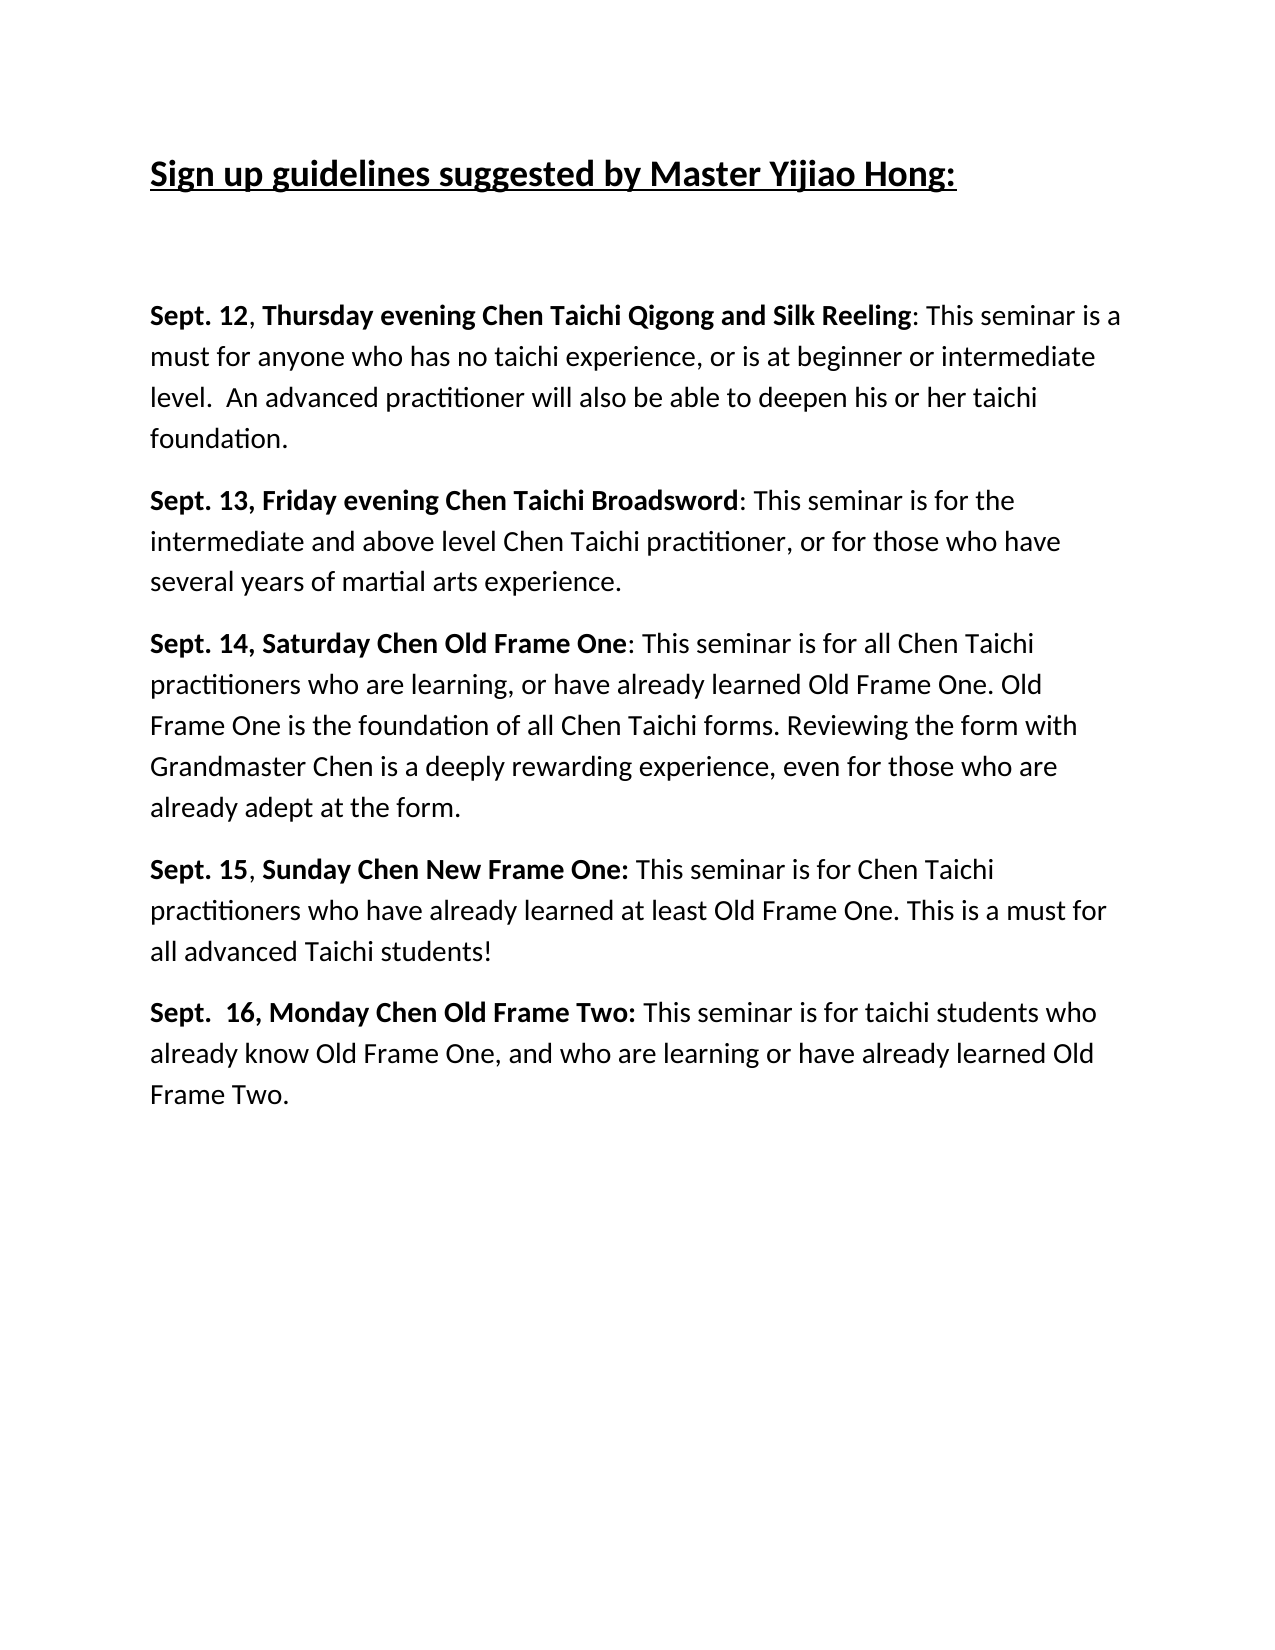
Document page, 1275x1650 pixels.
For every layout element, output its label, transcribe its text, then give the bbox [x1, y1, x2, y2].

text Sept. 14, Saturday Chen Old Frame One: This seminar is for all Chen Taichi practitioners who are learning, or have already learned Old Frame One. Old Frame One is the foundation of all Chen Taichi forms. Reviewing the form with Grandmaster Chen is a deeply rewarding experience, even for those who are already adept at the form. [150, 625, 1125, 825]
text Sept. 15, Sunday Chen New Frame One: This seminar is for Chen Taichi practitioners who have already learned at least Old Frame One. This is a must for all advanced Taichi students! [150, 851, 1125, 968]
text Sept. 16, Monday Chen Old Frame Two: This seminar is for taichi students who already know Old Frame One, and who are learning or have already learned Old Frame Two. [150, 994, 1125, 1112]
text Sept. 13, Friday evening Chen Taichi Broadsword: This seminar is for the intermediate and above level Chen Taichi practitioner, or for those who have several years of martial arts experience. [150, 482, 1125, 599]
text Sign up guidelines suggested by Master Yijiao Hong: [150, 150, 1125, 196]
text Sept. 12, Thursday evening Chen Taichi Qigong and Silk Reeling: This seminar is a must for anyone who has no taichi experience, or is at beginner or intermediate level. An advanced practitioner will also be able to deepen his or her taichi foundation. [150, 297, 1125, 456]
